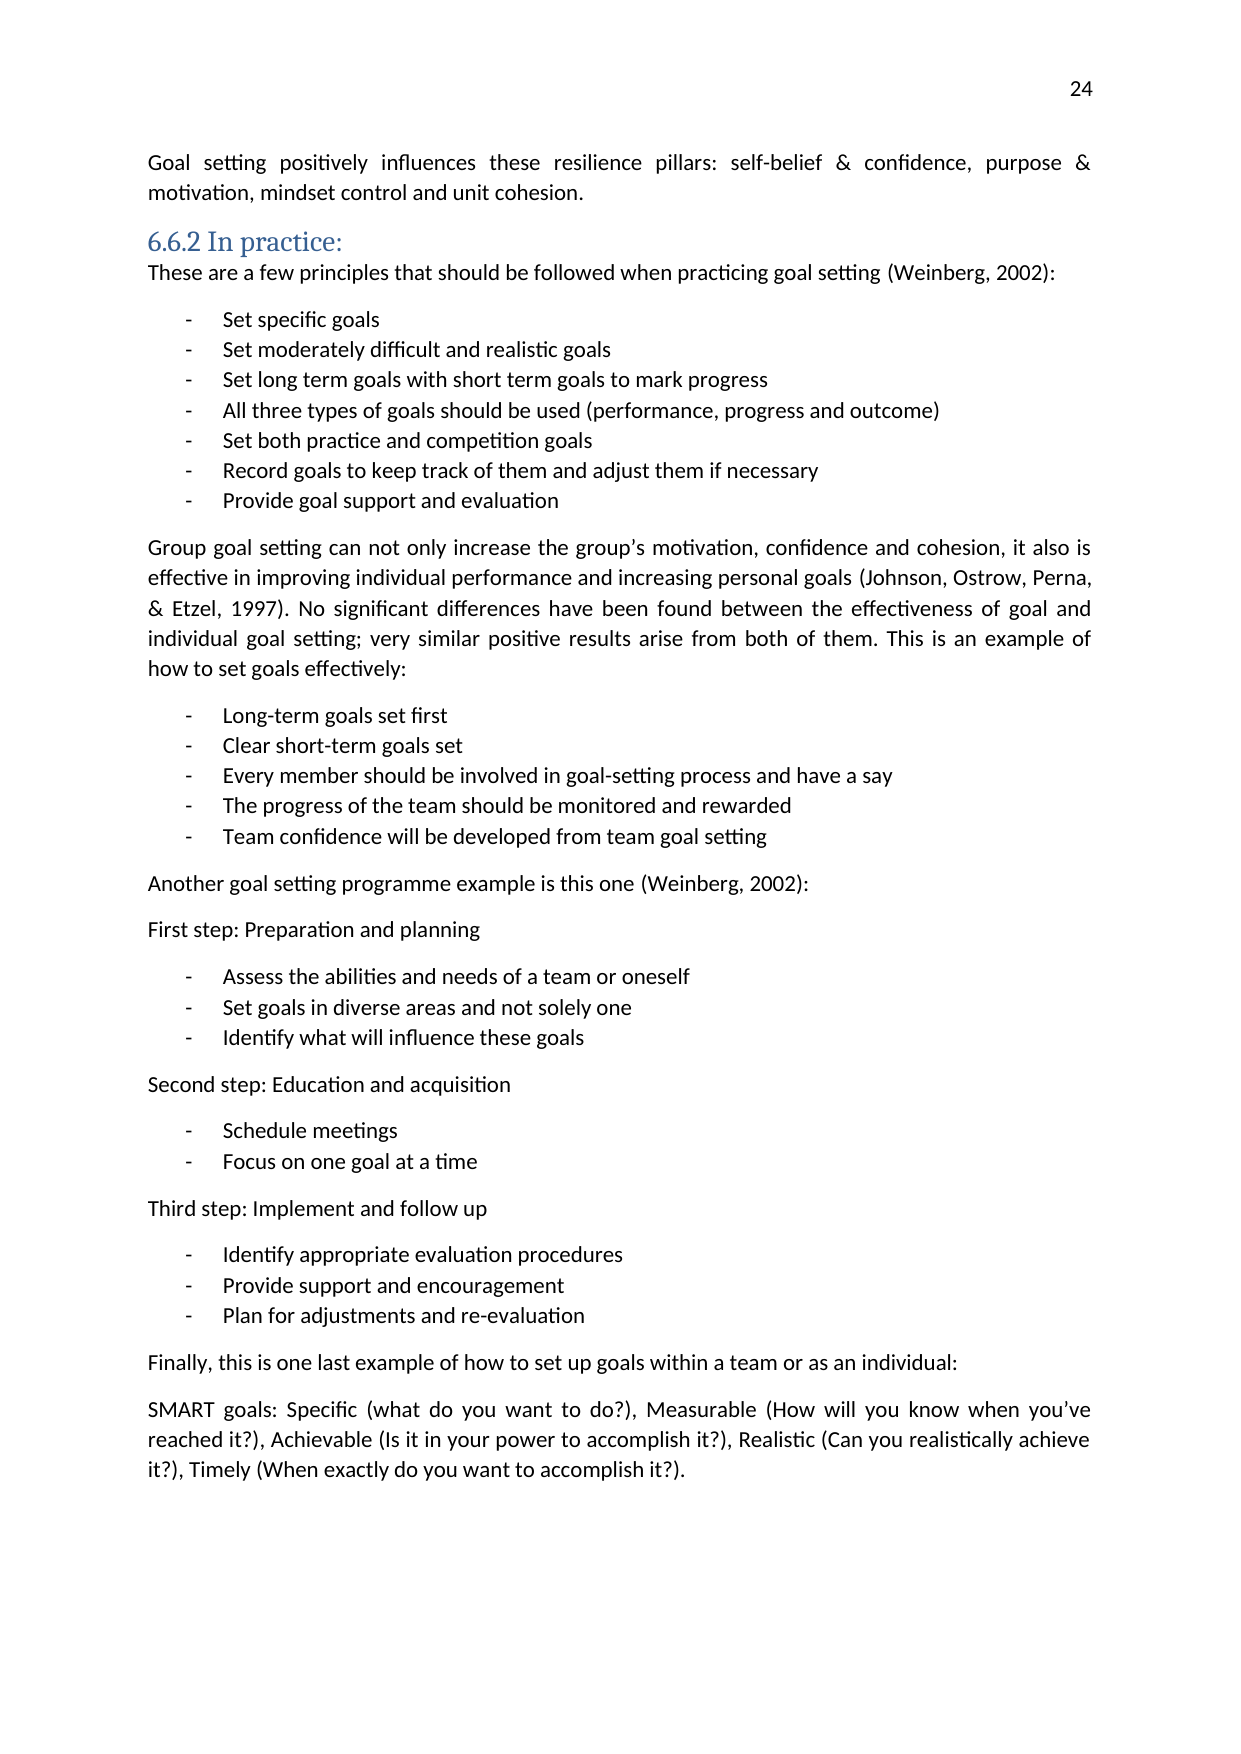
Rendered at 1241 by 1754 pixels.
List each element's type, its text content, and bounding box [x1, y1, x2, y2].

list Record goals to keep track of them and adjust them if necessary [185, 456, 1093, 484]
list Identify what will influence these goals [185, 1023, 1093, 1051]
text SMART goals: Specific (what do you want to do?), Measurable (How will you know when you’ve reached it?), Achievable (Is it in your power to accomplish it?), Realistic (Can you realistically achieve it?), Timely (When exactly do you want to accomplish it?). [148, 1395, 1093, 1483]
list Set specific goals [185, 305, 1093, 333]
list Set long term goals with short term goals to mark progress [185, 366, 1093, 393]
list All three types of goals should be used (performance, progress and outcome) [185, 396, 1093, 424]
text Third step: Implement and follow up [148, 1194, 1093, 1222]
list The progress of the team should be monitored and rewarded [185, 792, 1093, 819]
list Set moderately difficult and realistic goals [185, 335, 1093, 363]
subtitle 6.6.2 In practice: [148, 225, 1093, 258]
list Provide goal support and evaluation [185, 486, 1093, 514]
list Provide support and encouragement [185, 1271, 1093, 1299]
list Plan for adjustments and re-evaluation [185, 1301, 1093, 1329]
list Set both practice and competition goals [185, 426, 1093, 454]
text Finally, this is one last example of how to set up goals within a team or as an individual: [148, 1348, 1093, 1376]
text Another goal setting programme example is this one (Weinberg, 2002): [148, 869, 1093, 897]
list Team confidence will be developed from team goal setting [185, 822, 1093, 850]
list Schedule meetings [185, 1117, 1093, 1144]
list Assess the abilities and needs of a team or oneself [185, 962, 1093, 990]
list Clear short-term goals set [185, 731, 1093, 759]
text Goal setting positively influences these resilience pillars: self-belief & confidence, purpose & motivation, mindset control and unit cohesion. [148, 148, 1093, 206]
text These are a few principles that should be followed when practicing goal setting (Weinberg, 2002): [148, 258, 1093, 286]
list Focus on one goal at a time [185, 1147, 1093, 1175]
text First step: Preparation and planning [148, 916, 1093, 943]
list Long-term goals set first [185, 701, 1093, 729]
list Every member should be involved in goal-setting process and have a say [185, 761, 1093, 789]
text Second step: Education and acquisition [148, 1070, 1093, 1098]
list Set goals in diverse areas and not solely one [185, 993, 1093, 1021]
list Identify appropriate evaluation procedures [185, 1241, 1093, 1268]
text Group goal setting can not only increase the group’s motivation, confidence and cohesion, it also is effective in improving individual performance and increasing personal goals (Johnson, Ostrow, Perna, & Etzel, 1997). No significant differences have been found between the effectiveness of goal and individual goal setting; very similar positive results arise from both of them. This is an example of how to set goals effectively: [148, 533, 1093, 682]
